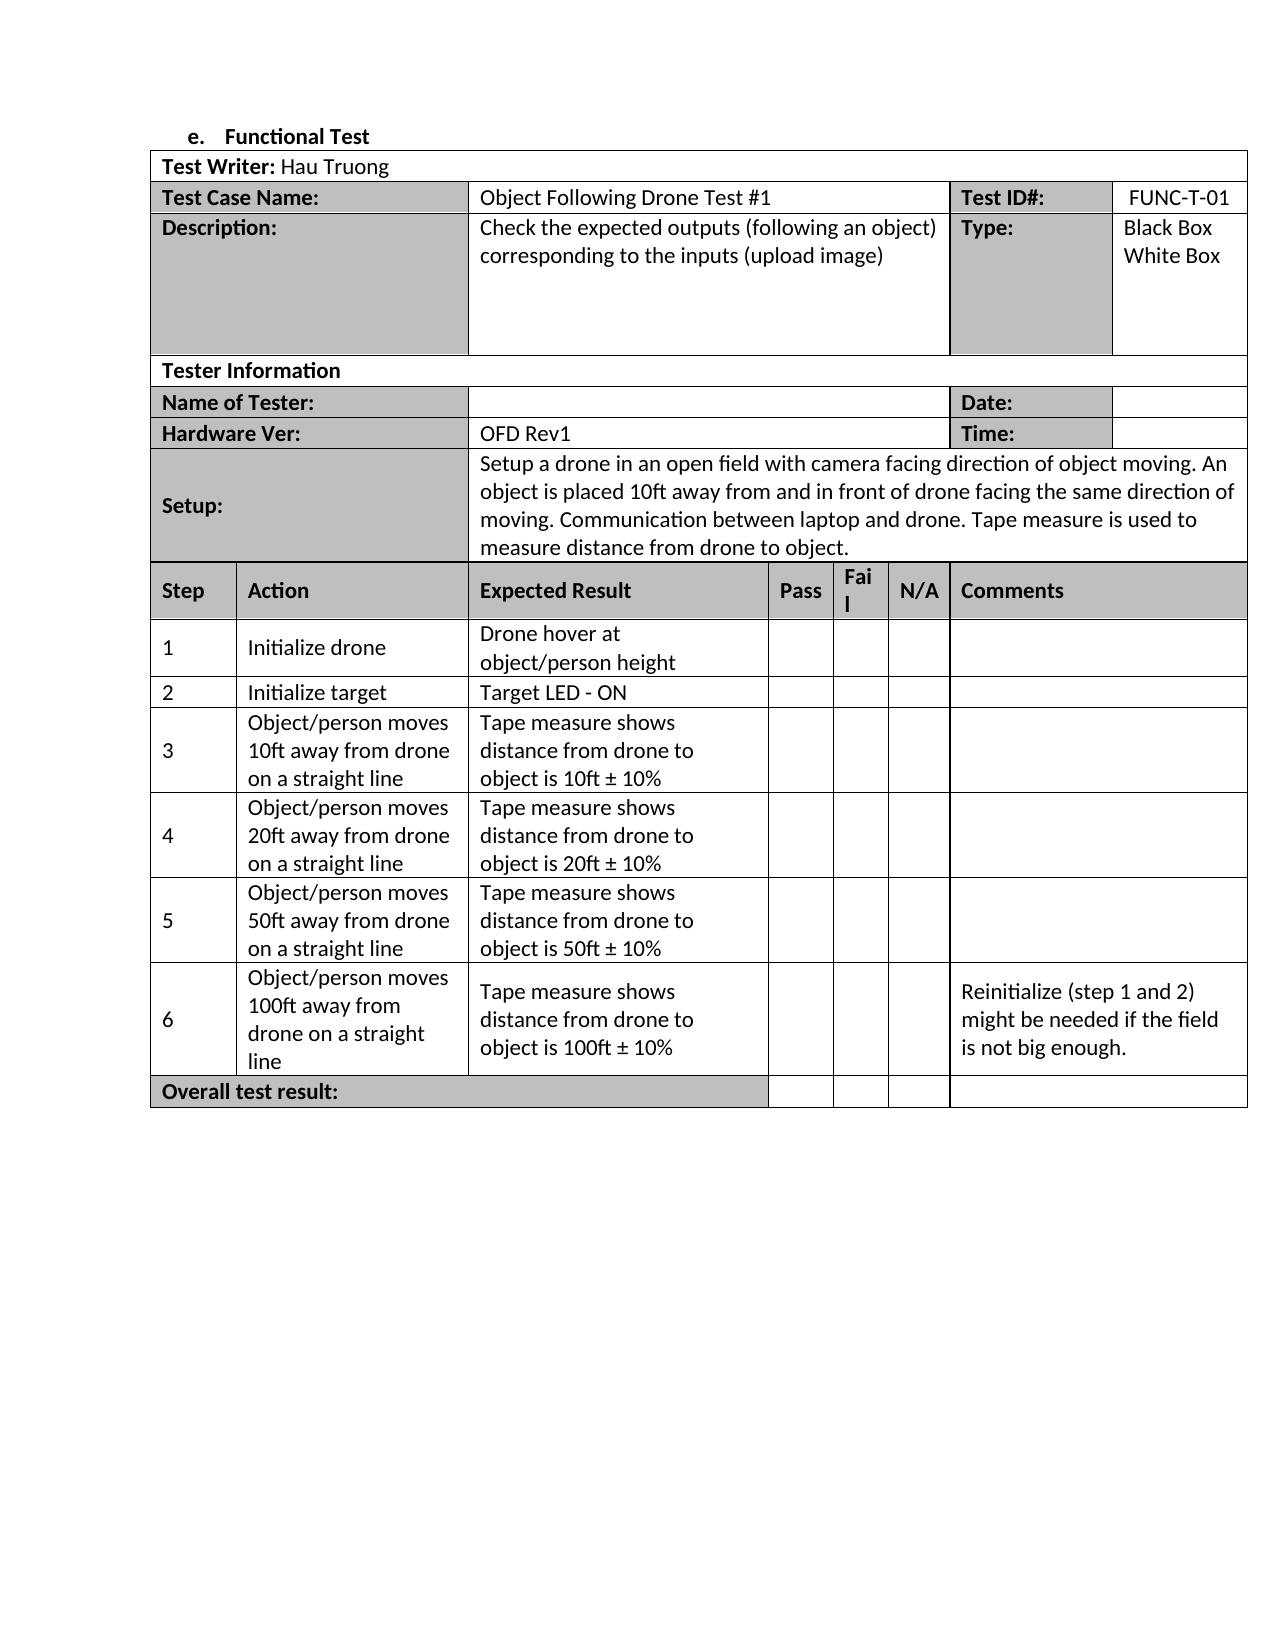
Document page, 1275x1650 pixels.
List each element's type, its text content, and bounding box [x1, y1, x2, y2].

table_cell [889, 620, 949, 676]
table_cell Setup a drone in an open field with camera facing direction of object moving. An object is placed 10ft away from and in front of drone facing the same direction of moving. Communication between laptop and drone. Tape measure is used to measure distance from drone to object. [469, 449, 1247, 561]
table_cell [834, 963, 888, 1075]
table_cell [889, 677, 949, 707]
table_cell Object Following Drone Test #1 [469, 182, 949, 212]
table_cell [769, 677, 833, 707]
table_cell [951, 1076, 1247, 1107]
table_cell [951, 677, 1247, 707]
table_cell Drone hover at object/person height [469, 620, 768, 676]
table_cell [769, 963, 833, 1075]
table_cell 4 [151, 793, 236, 877]
table_cell Step [151, 563, 236, 618]
table_cell Name of Tester: [151, 387, 468, 417]
table_cell Black Box White Box [1113, 214, 1247, 354]
table_cell Date: [951, 387, 1112, 417]
table_cell [834, 1076, 888, 1107]
table_cell [889, 793, 949, 877]
table_cell 1 [151, 620, 236, 676]
table_cell [834, 878, 888, 962]
table_cell [1113, 387, 1247, 417]
table_cell Comments [951, 563, 1247, 618]
table_cell Test Case Name: [151, 182, 468, 212]
table_cell Check the expected outputs (following an object) corresponding to the inputs (upload image) [469, 214, 949, 354]
table_cell Fail [834, 563, 888, 618]
table_cell Object/person moves 50ft away from drone on a straight line [237, 878, 468, 962]
table_cell [951, 878, 1247, 962]
table_cell [951, 793, 1247, 877]
table_header Test Writer: Hau Truong [151, 151, 1247, 181]
table_cell [889, 963, 949, 1075]
table_cell Overall test result: [151, 1076, 768, 1107]
table_cell Description: [151, 214, 468, 354]
table_cell Object/person moves 10ft away from drone on a straight line [237, 708, 468, 792]
table_cell Target LED - ON [469, 677, 768, 707]
table_cell [951, 620, 1247, 676]
table_cell 5 [151, 878, 236, 962]
table_cell Tester Information [151, 356, 1247, 386]
table_cell [769, 793, 833, 877]
table_cell Tape measure shows distance from drone to object is 100ft ± 10% [469, 963, 768, 1075]
table_cell Initialize drone [237, 620, 468, 676]
table_cell N/A [889, 563, 949, 618]
table_cell Object/person moves 20ft away from drone on a straight line [237, 793, 468, 877]
table_cell [834, 708, 888, 792]
table_cell Object/person moves 100ft away from drone on a straight line [237, 963, 468, 1075]
table_cell [834, 620, 888, 676]
table_cell [769, 620, 833, 676]
list Functional Test [187, 122, 1125, 150]
table_cell Tape measure shows distance from drone to object is 50ft ± 10% [469, 878, 768, 962]
table_cell Hardware Ver: [151, 418, 468, 448]
table_cell 3 [151, 708, 236, 792]
table_cell [834, 793, 888, 877]
table_cell Time: [951, 418, 1112, 448]
table_cell Initialize target [237, 677, 468, 707]
table_cell [889, 1076, 949, 1107]
table_cell [889, 708, 949, 792]
table_cell Reinitialize (step 1 and 2) might be needed if the field is not big enough. [951, 963, 1247, 1075]
table_cell Expected Result [469, 563, 768, 618]
table_cell Action [237, 563, 468, 618]
table_cell [469, 387, 949, 417]
table_cell OFD Rev1 [469, 418, 949, 448]
table_cell [951, 708, 1247, 792]
table_cell Setup: [151, 449, 468, 561]
table_cell [769, 1076, 833, 1107]
table_cell [769, 708, 833, 792]
table_cell Type: [951, 214, 1112, 354]
table_cell [1113, 418, 1247, 448]
table_cell [889, 878, 949, 962]
table_cell Test ID#: [951, 182, 1112, 212]
table_cell 2 [151, 677, 236, 707]
table_cell Tape measure shows distance from drone to object is 10ft ± 10% [469, 708, 768, 792]
table_cell Tape measure shows distance from drone to object is 20ft ± 10% [469, 793, 768, 877]
table_cell FUNC-T-01 [1113, 182, 1247, 212]
table_cell [769, 878, 833, 962]
table_cell Pass [769, 563, 833, 618]
table_cell 6 [151, 963, 236, 1075]
table_cell [834, 677, 888, 707]
